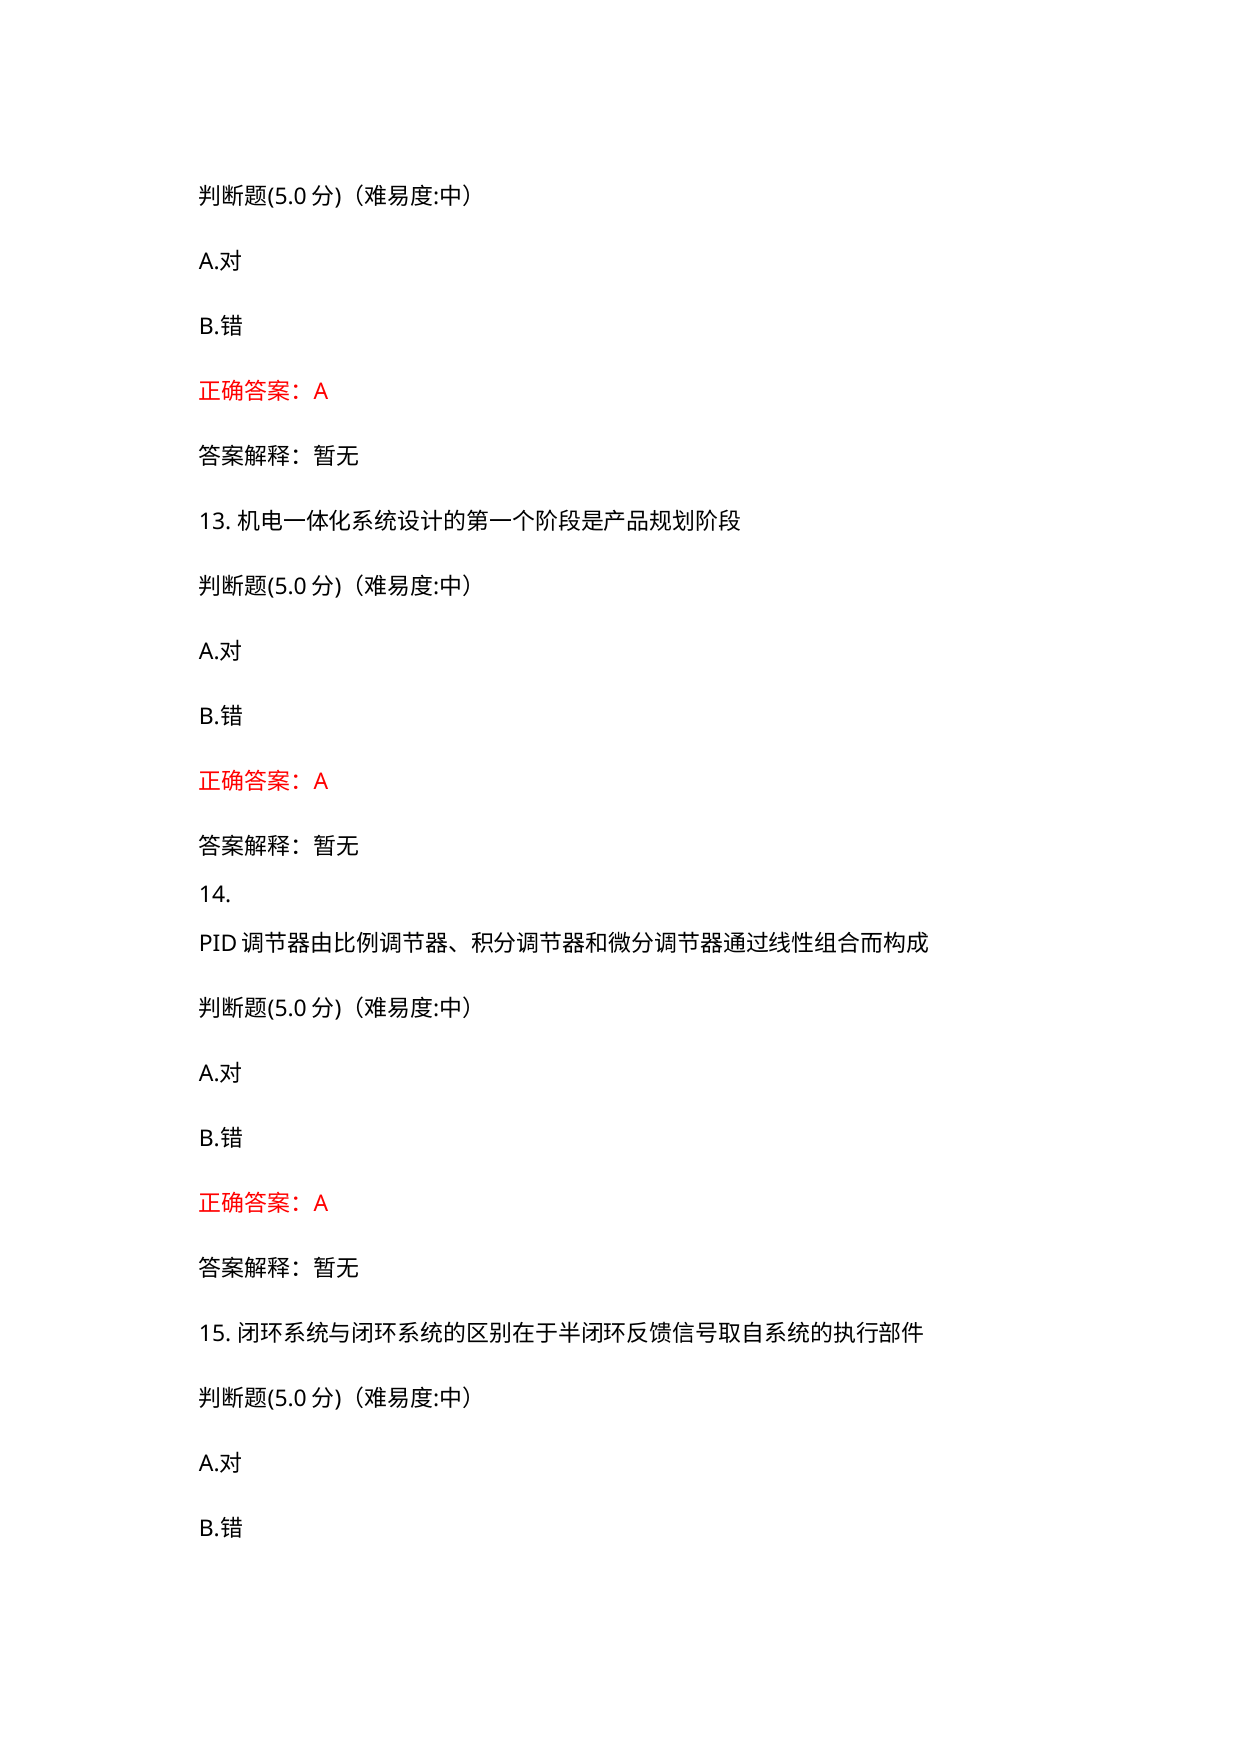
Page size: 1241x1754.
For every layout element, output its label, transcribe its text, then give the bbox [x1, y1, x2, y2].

table_cell 正确答案：A [188, 1170, 1067, 1234]
table_cell 判断题(5.0分)（难易度:中） [188, 162, 1067, 227]
table_cell B.错 [188, 682, 1067, 747]
table_cell 答案解释：暂无 [188, 422, 1067, 487]
table_cell B.错 [188, 292, 1067, 357]
table_cell 判断题(5.0分)（难易度:中） [188, 552, 1067, 617]
table_cell B.错 [188, 1495, 1067, 1559]
table_cell 14. [188, 877, 1067, 909]
table_cell 15. 闭环系统与闭环系统的区别在于半闭环反馈信号取自系统的执行部件 [188, 1300, 1067, 1364]
table_cell 13. 机电一体化系统设计的第一个阶段是产品规划阶段 [188, 487, 1067, 552]
table_cell 答案解释：暂无 [188, 1235, 1067, 1299]
table_cell 判断题(5.0分)（难易度:中） [188, 1365, 1067, 1429]
table_cell B.错 [188, 1105, 1067, 1169]
table_cell PID调节器由比例调节器、积分调节器和微分调节器通过线性组合而构成 [188, 910, 1067, 974]
table_cell 答案解释：暂无 [188, 812, 1067, 877]
table_cell A.对 [188, 1430, 1067, 1494]
table_cell A.对 [188, 1040, 1067, 1104]
table_cell A.对 [188, 227, 1067, 292]
table_cell 正确答案：A [188, 747, 1067, 812]
table_cell A.对 [188, 617, 1067, 682]
table_cell 判断题(5.0分)（难易度:中） [188, 975, 1067, 1039]
table_cell 正确答案：A [188, 357, 1067, 422]
